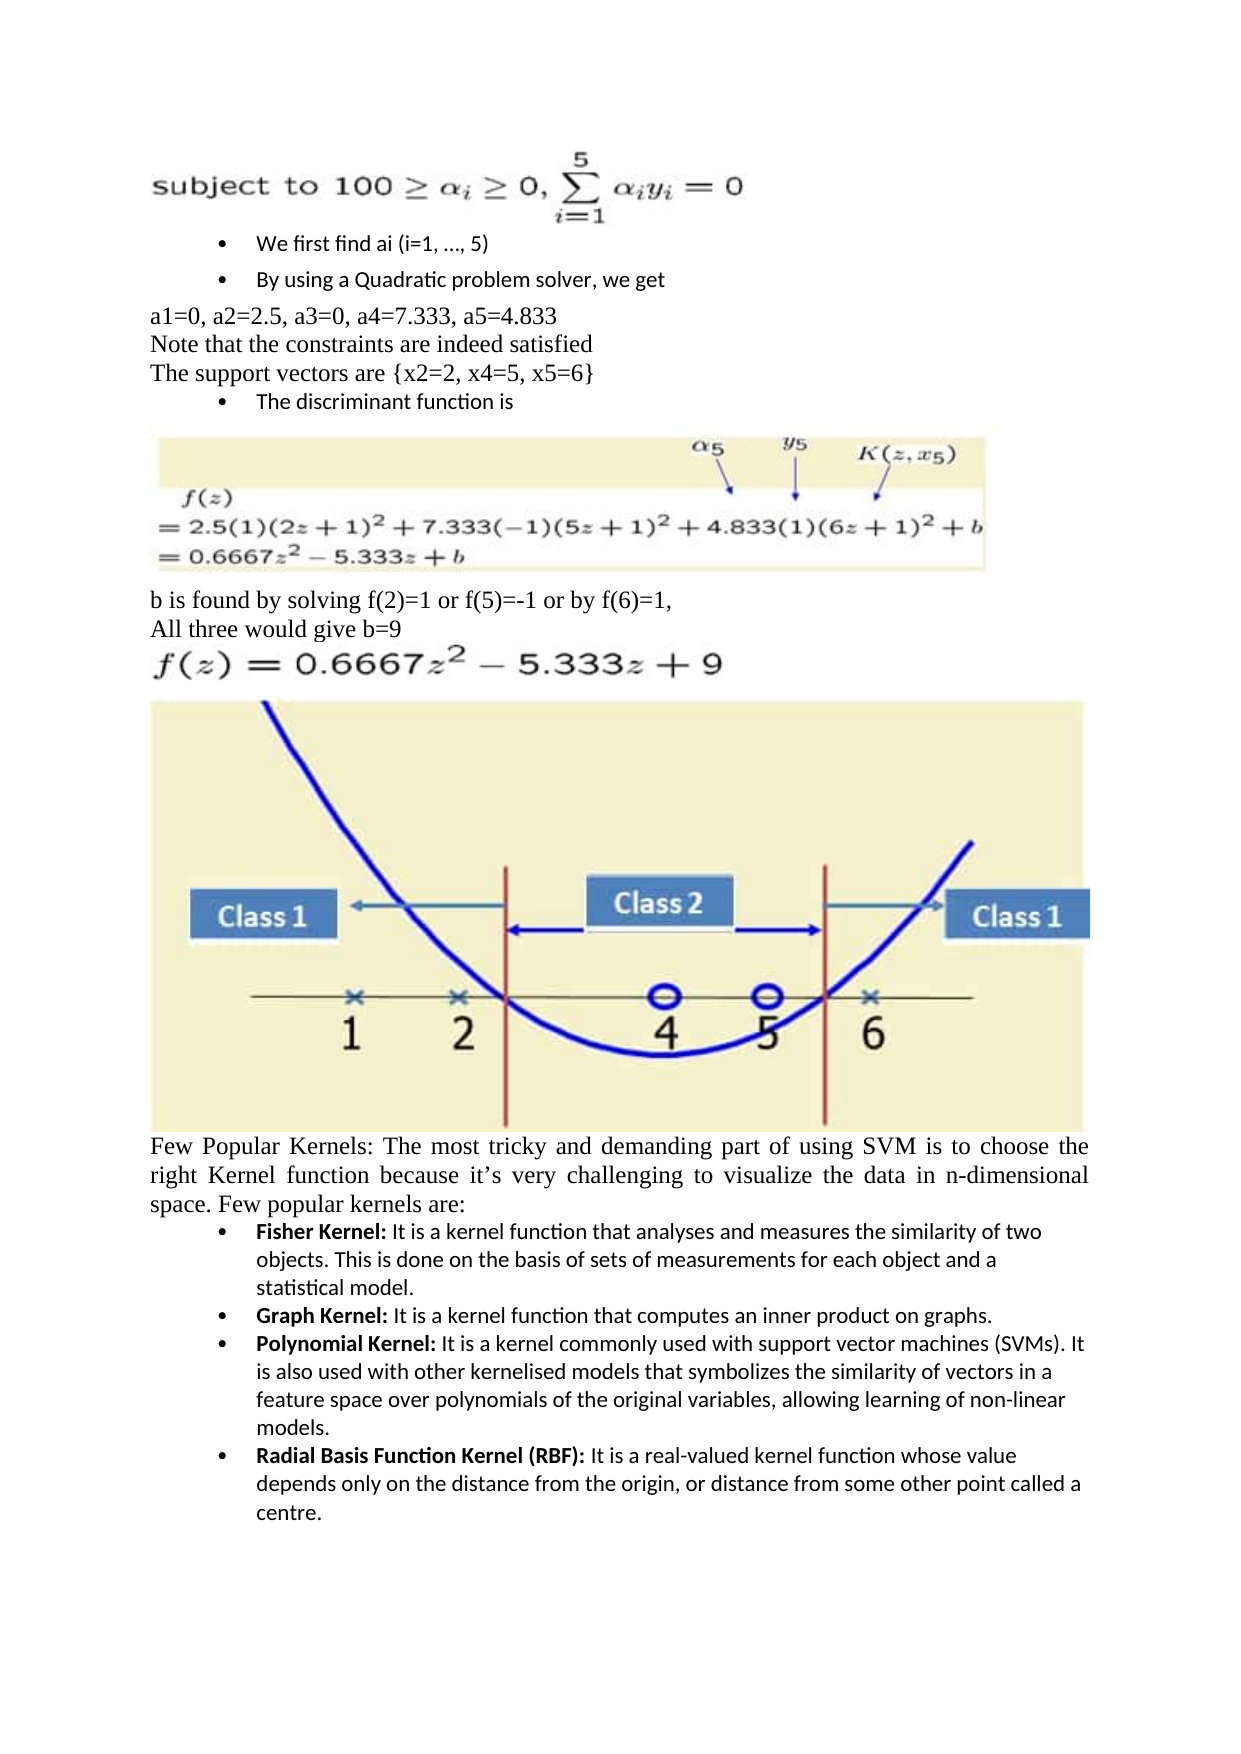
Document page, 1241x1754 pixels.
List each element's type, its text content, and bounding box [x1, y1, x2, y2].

text All three would give b=9 [150, 614, 1090, 643]
list Polynomial Kernel: It is a kernel commonly used with support vector machines (SVMs). It is also used with other kernelised models that symbolizes the similarity of vectors in a feature space over polynomials of the original variables, allowing learning of non-linear models. [219, 1329, 1090, 1442]
picture [150, 642, 1091, 1132]
list Fisher Kernel: It is a kernel function that analyses and measures the similarity of two objects. This is done on the basis of sets of measurements for each object and a statistical model. [219, 1217, 1090, 1301]
text b is found by solving f(2)=1 or f(5)=-1 or by f(6)=1, [150, 585, 1090, 614]
list The discriminant function is [219, 387, 1090, 415]
list Graph Kernel: It is a kernel function that computes an inner product on graphs. [219, 1301, 1090, 1329]
text Note that the constraints are indeed satisfied [150, 329, 1090, 358]
text Few Popular Kernels: The most tricky and demanding part of using SVM is to choose the right Kernel function because it’s very challenging to visualize the data in n-dimensional space. Few popular kernels are: [150, 1132, 1090, 1217]
list By using a Quadratic problem solver, we get [219, 265, 1090, 293]
picture [150, 422, 997, 586]
list We first find ai (i=1, …, 5) [219, 229, 1090, 257]
text a1=0, a2=2.5, a3=0, a4=7.333, a5=4.833 [150, 301, 1090, 329]
picture [150, 150, 747, 230]
list Radial Basis Function Kernel (RBF): It is a real-valued kernel function whose value depends only on the distance from the origin, or distance from some other point called a centre. [219, 1442, 1090, 1526]
text The support vectors are {x2=2, x4=5, x5=6} [150, 358, 1090, 387]
